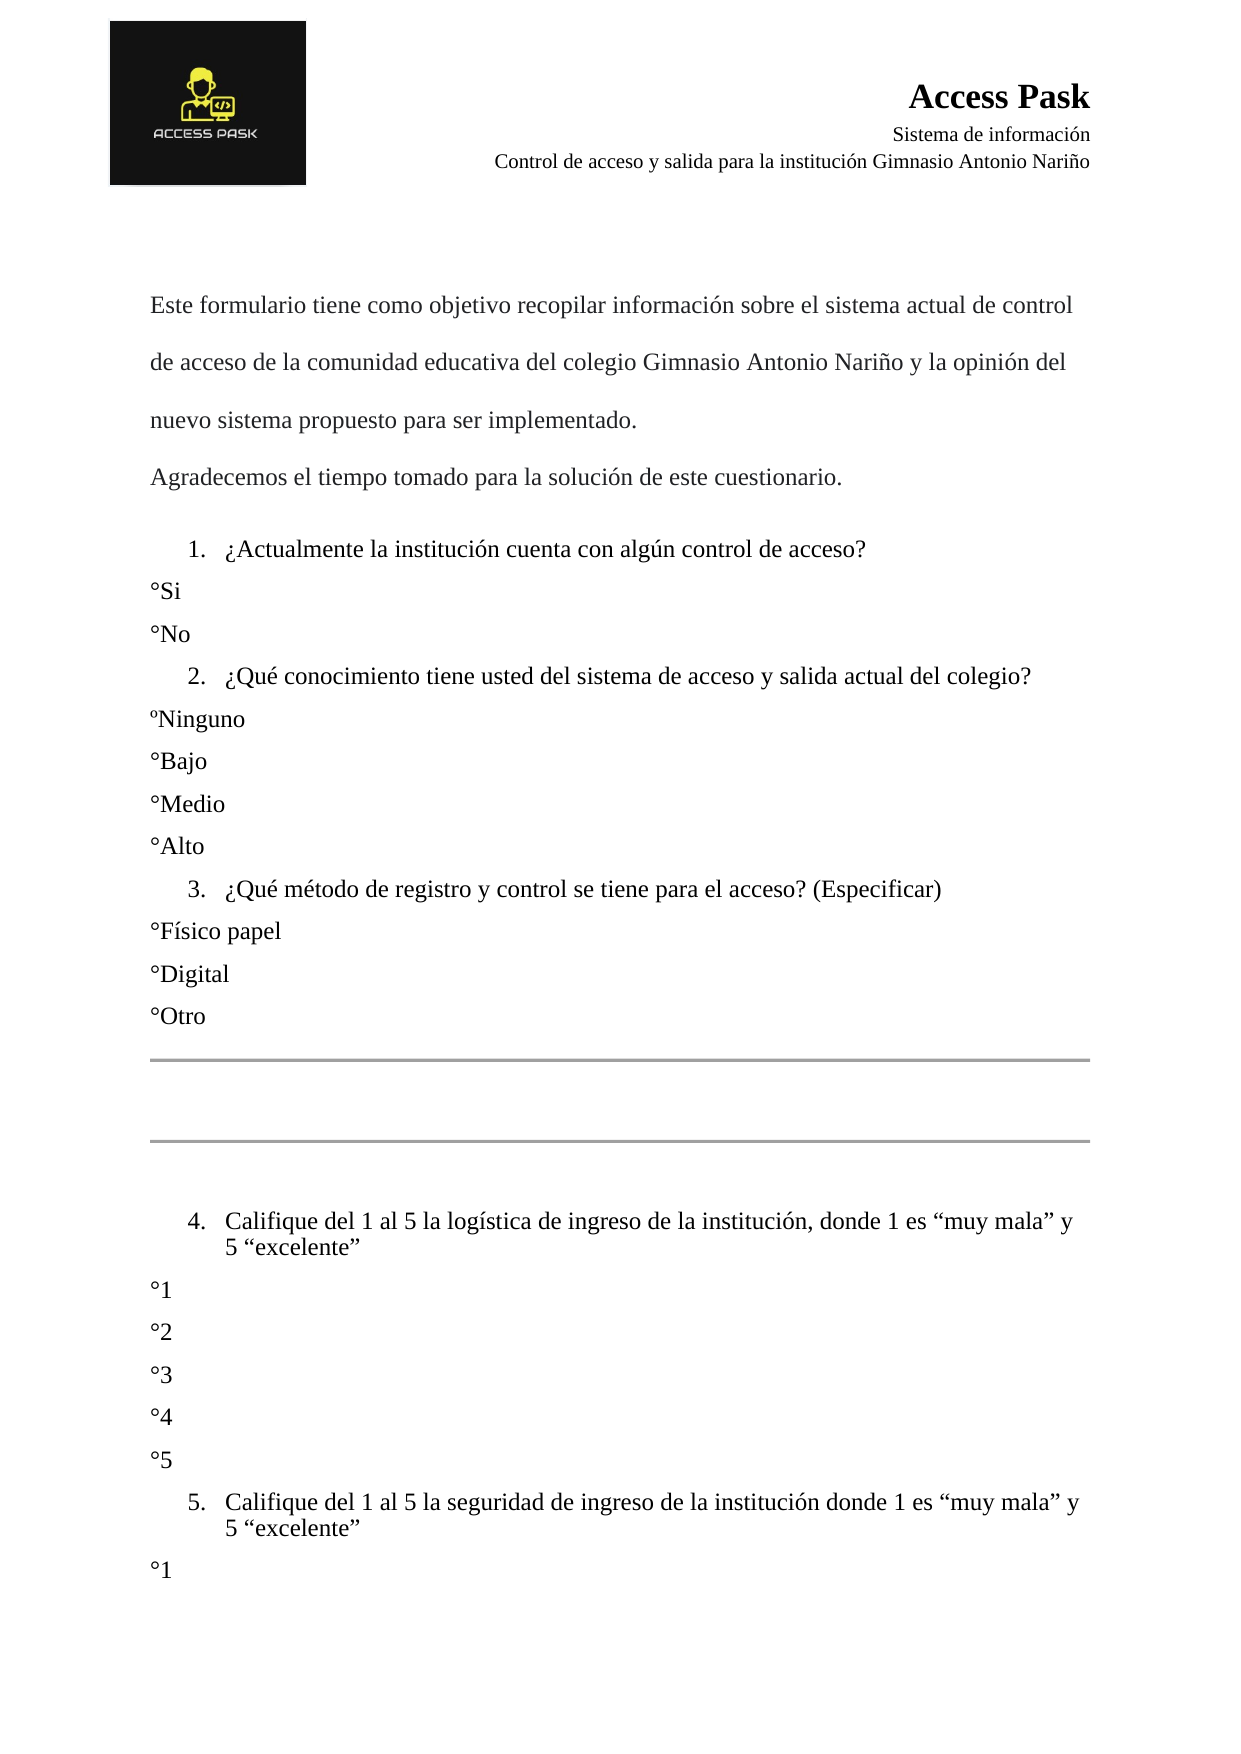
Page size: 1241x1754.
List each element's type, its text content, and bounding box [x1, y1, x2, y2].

list ¿Actualmente la institución cuenta con algún control de acceso? [187, 537, 1090, 562]
text Este formulario tiene como objetivo recopilar información sobre el sistema actual de control de acceso de la comunidad educativa del colegio Gimnasio Antonio Nariño y la opinión del nuevo sistema propuesto para ser implementado. [150, 290, 1090, 434]
text °No [150, 622, 1090, 647]
text °1 [150, 1558, 1090, 1584]
text °4 [150, 1405, 1090, 1431]
text °Medio [150, 792, 1090, 817]
list Califique del 1 al 5 la logística de ingreso de la institución, donde 1 es “muy mala” y 5 “excelente” [187, 1209, 1090, 1261]
text Agradecemos el tiempo tomado para la solución de este cuestionario. [150, 462, 1090, 491]
list ¿Qué conocimiento tiene usted del sistema de acceso y salida actual del colegio? [187, 664, 1090, 690]
list ¿Qué método de registro y control se tiene para el acceso? (Especificar) [187, 877, 1090, 902]
text °Físico papel [150, 919, 1090, 945]
text °Si [150, 579, 1090, 605]
list Califique del 1 al 5 la seguridad de ingreso de la institución donde 1 es “muy mala” y 5 “excelente” [187, 1490, 1090, 1542]
text °3 [150, 1362, 1090, 1388]
text ºNinguno [150, 707, 1090, 732]
text °2 [150, 1320, 1090, 1346]
text °1 [150, 1277, 1090, 1303]
text °Alto [150, 834, 1090, 860]
text °5 [150, 1447, 1090, 1473]
picture [107, 18, 307, 187]
text °Bajo [150, 749, 1090, 775]
text °Digital [150, 962, 1090, 987]
text °Otro [150, 1004, 1090, 1030]
